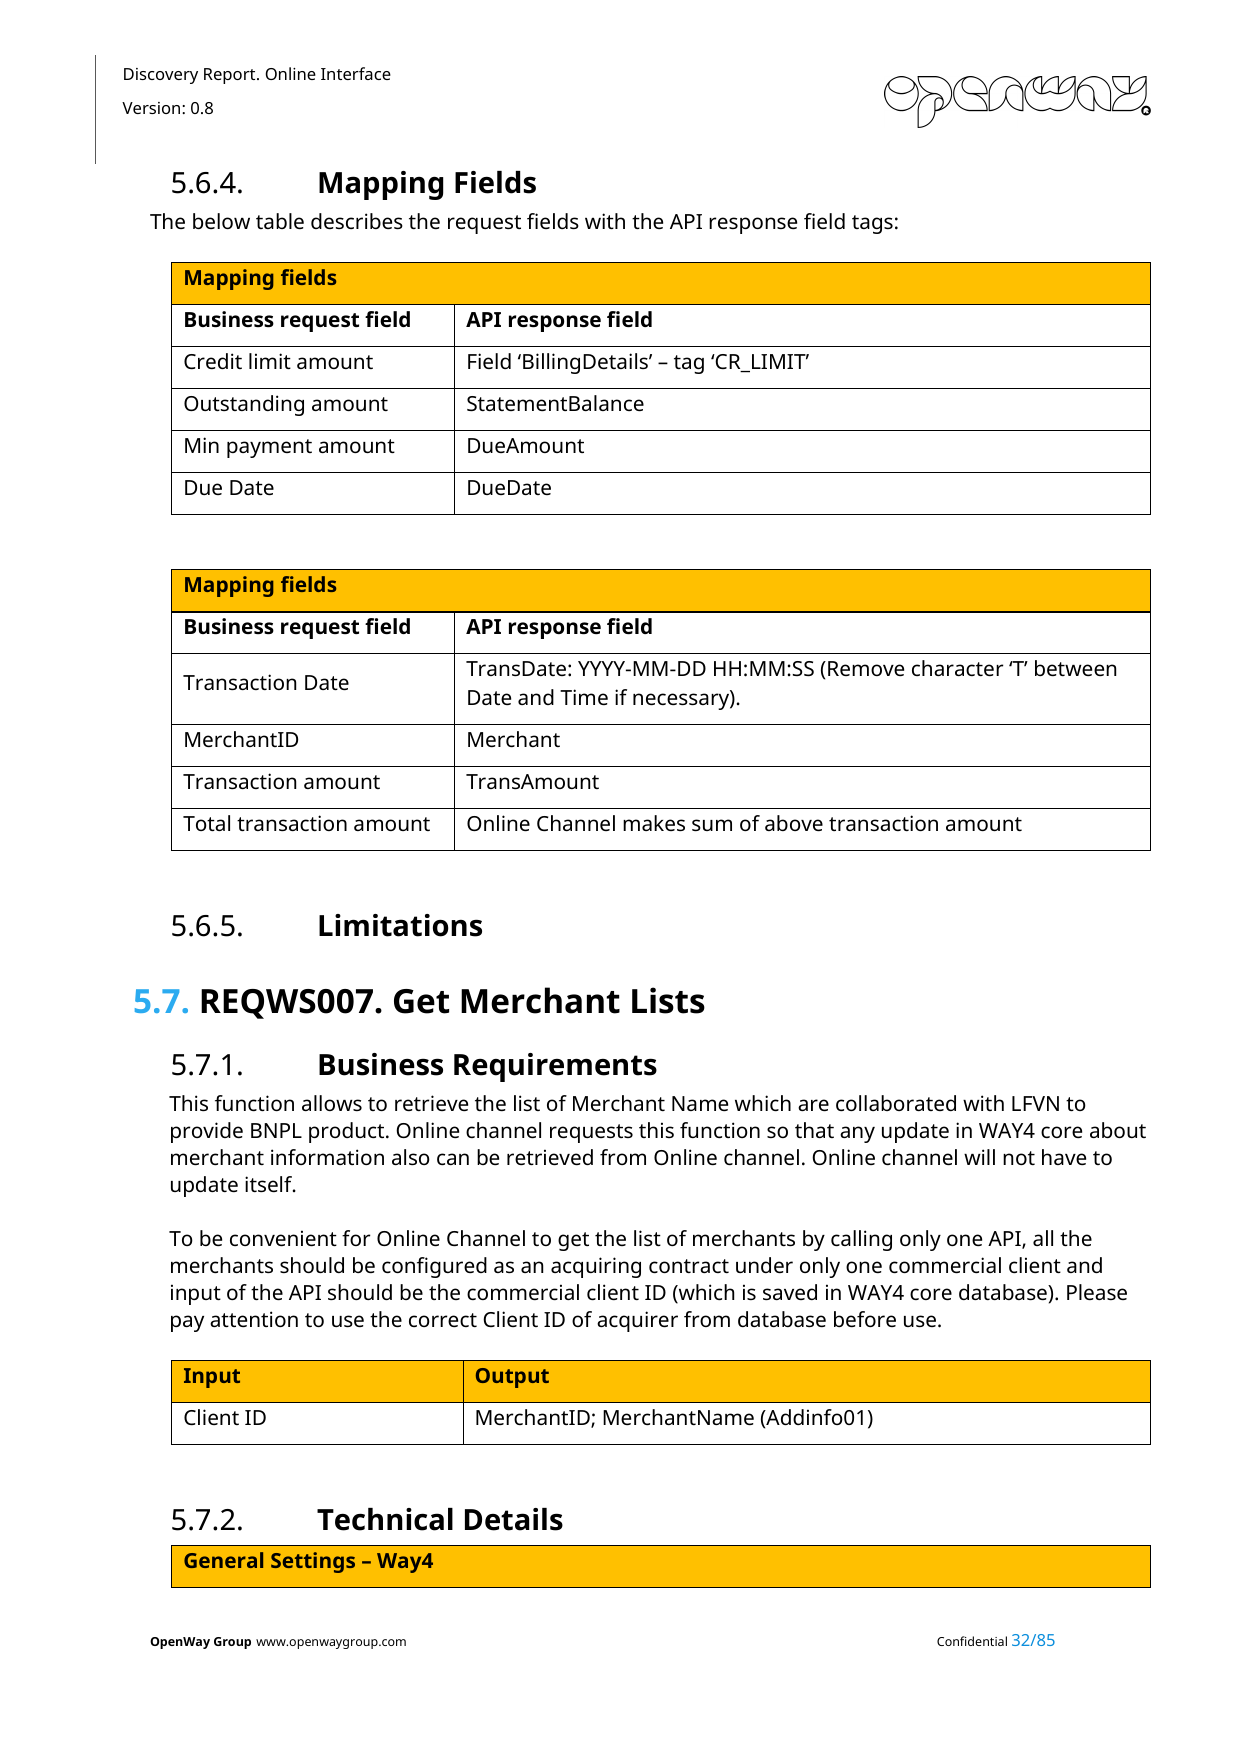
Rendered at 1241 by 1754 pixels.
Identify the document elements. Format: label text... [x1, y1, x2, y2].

table_cell MerchantID [172, 725, 454, 766]
text The below table describes the request fields with the API response field tags: [150, 208, 1152, 235]
table_header Mapping fields [172, 263, 1150, 304]
table_cell API response field [455, 305, 1150, 346]
subtitle Limitations [170, 905, 1152, 944]
table_cell Field ‘BillingDetails’ – tag ‘CR_LIMIT’ [455, 347, 1150, 388]
picture [884, 76, 1151, 128]
table_header Mapping fields [172, 570, 1150, 611]
table_cell Merchant [455, 725, 1150, 766]
table_cell Online Channel makes sum of above transaction amount [455, 809, 1150, 850]
table_cell TransAmount [455, 767, 1150, 808]
table_cell DueAmount [455, 431, 1150, 472]
table_cell Client ID [172, 1403, 463, 1444]
subtitle REQWS007. Get Merchant Lists [133, 978, 1152, 1023]
table_cell Transaction amount [172, 767, 454, 808]
table_cell StatementBalance [455, 389, 1150, 430]
table_header Output [464, 1361, 1150, 1402]
subtitle Business Requirements [170, 1044, 1152, 1083]
table_cell Business request field [172, 613, 454, 653]
table_header General Settings – Way4 [172, 1546, 1150, 1587]
table_header Input [172, 1361, 463, 1402]
table_cell Business request field [172, 305, 454, 346]
table_cell Total transaction amount [172, 809, 454, 850]
table_cell TransDate: YYYY-MM-DD HH:MM:SS (Remove character ‘T’ between Date and Time if necessary). [455, 654, 1150, 724]
table_cell DueDate [455, 473, 1150, 514]
table_cell Outstanding amount [172, 389, 454, 430]
table_cell Transaction Date [172, 654, 454, 724]
table_cell MerchantID; MerchantName (Addinfo01) [464, 1403, 1150, 1444]
text To be convenient for Online Channel to get the list of merchants by calling only one API, all the merchants should be configured as an acquiring contract under only one commercial client and input of the API should be the commercial client ID (which is saved in WAY4 core database). Please pay attention to use the correct Client ID of acquirer from database before use. [169, 1225, 1152, 1333]
subtitle Mapping Fields [170, 162, 1152, 202]
table_cell Min payment amount [172, 431, 454, 472]
table_cell Due Date [172, 473, 454, 514]
table_cell API response field [455, 613, 1150, 653]
subtitle Technical Details [170, 1499, 1152, 1539]
table_cell Credit limit amount [172, 347, 454, 388]
text This function allows to retrieve the list of Merchant Name which are collaborated with LFVN to provide BNPL product. Online channel requests this function so that any update in WAY4 core about merchant information also can be retrieved from Online channel. Online channel will not have to update itself. [169, 1089, 1152, 1198]
